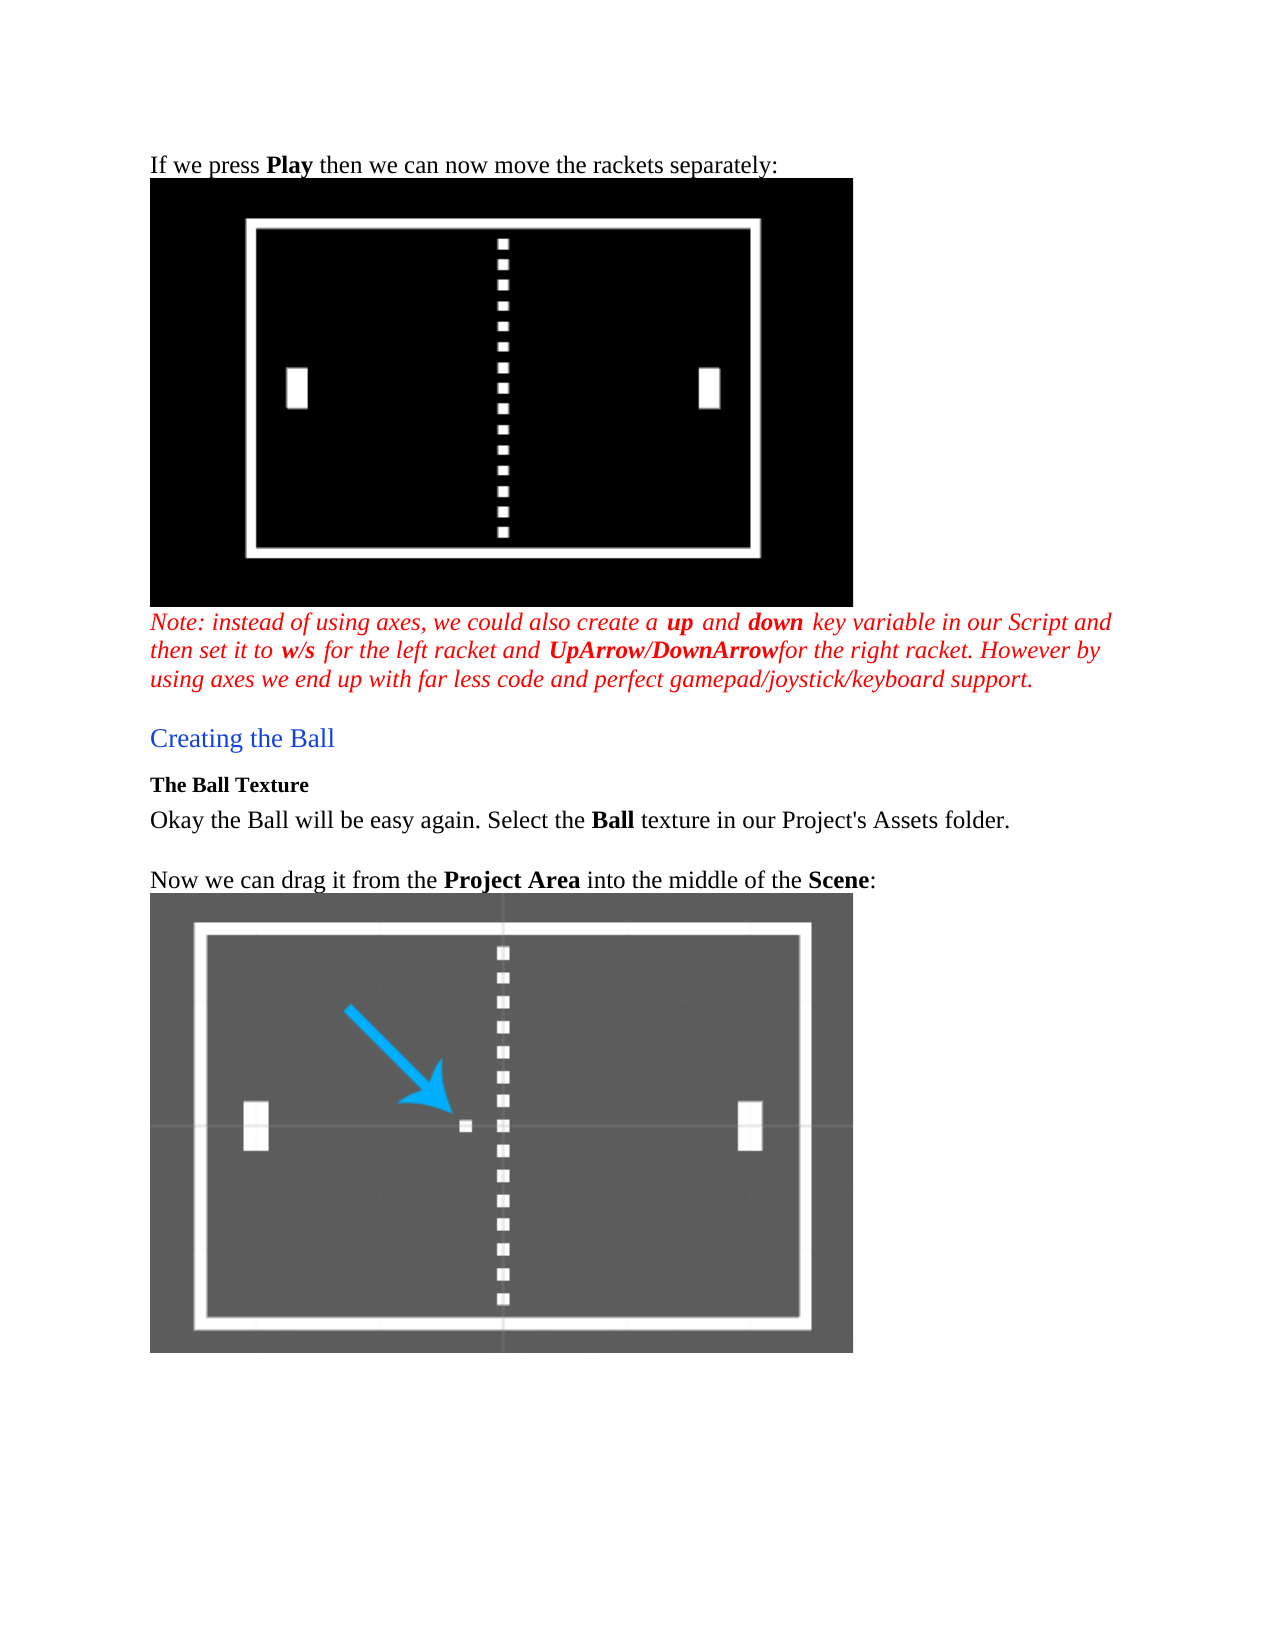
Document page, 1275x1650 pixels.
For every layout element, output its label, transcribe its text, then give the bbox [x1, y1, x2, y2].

text Creating the Ball [150, 722, 1125, 753]
picture [150, 893, 854, 1353]
text The Ball Texture [150, 772, 1125, 797]
picture [150, 178, 854, 607]
text Okay the Ball will be easy again. Select the Ball texture in our Project's Assets folder. [150, 805, 1125, 833]
